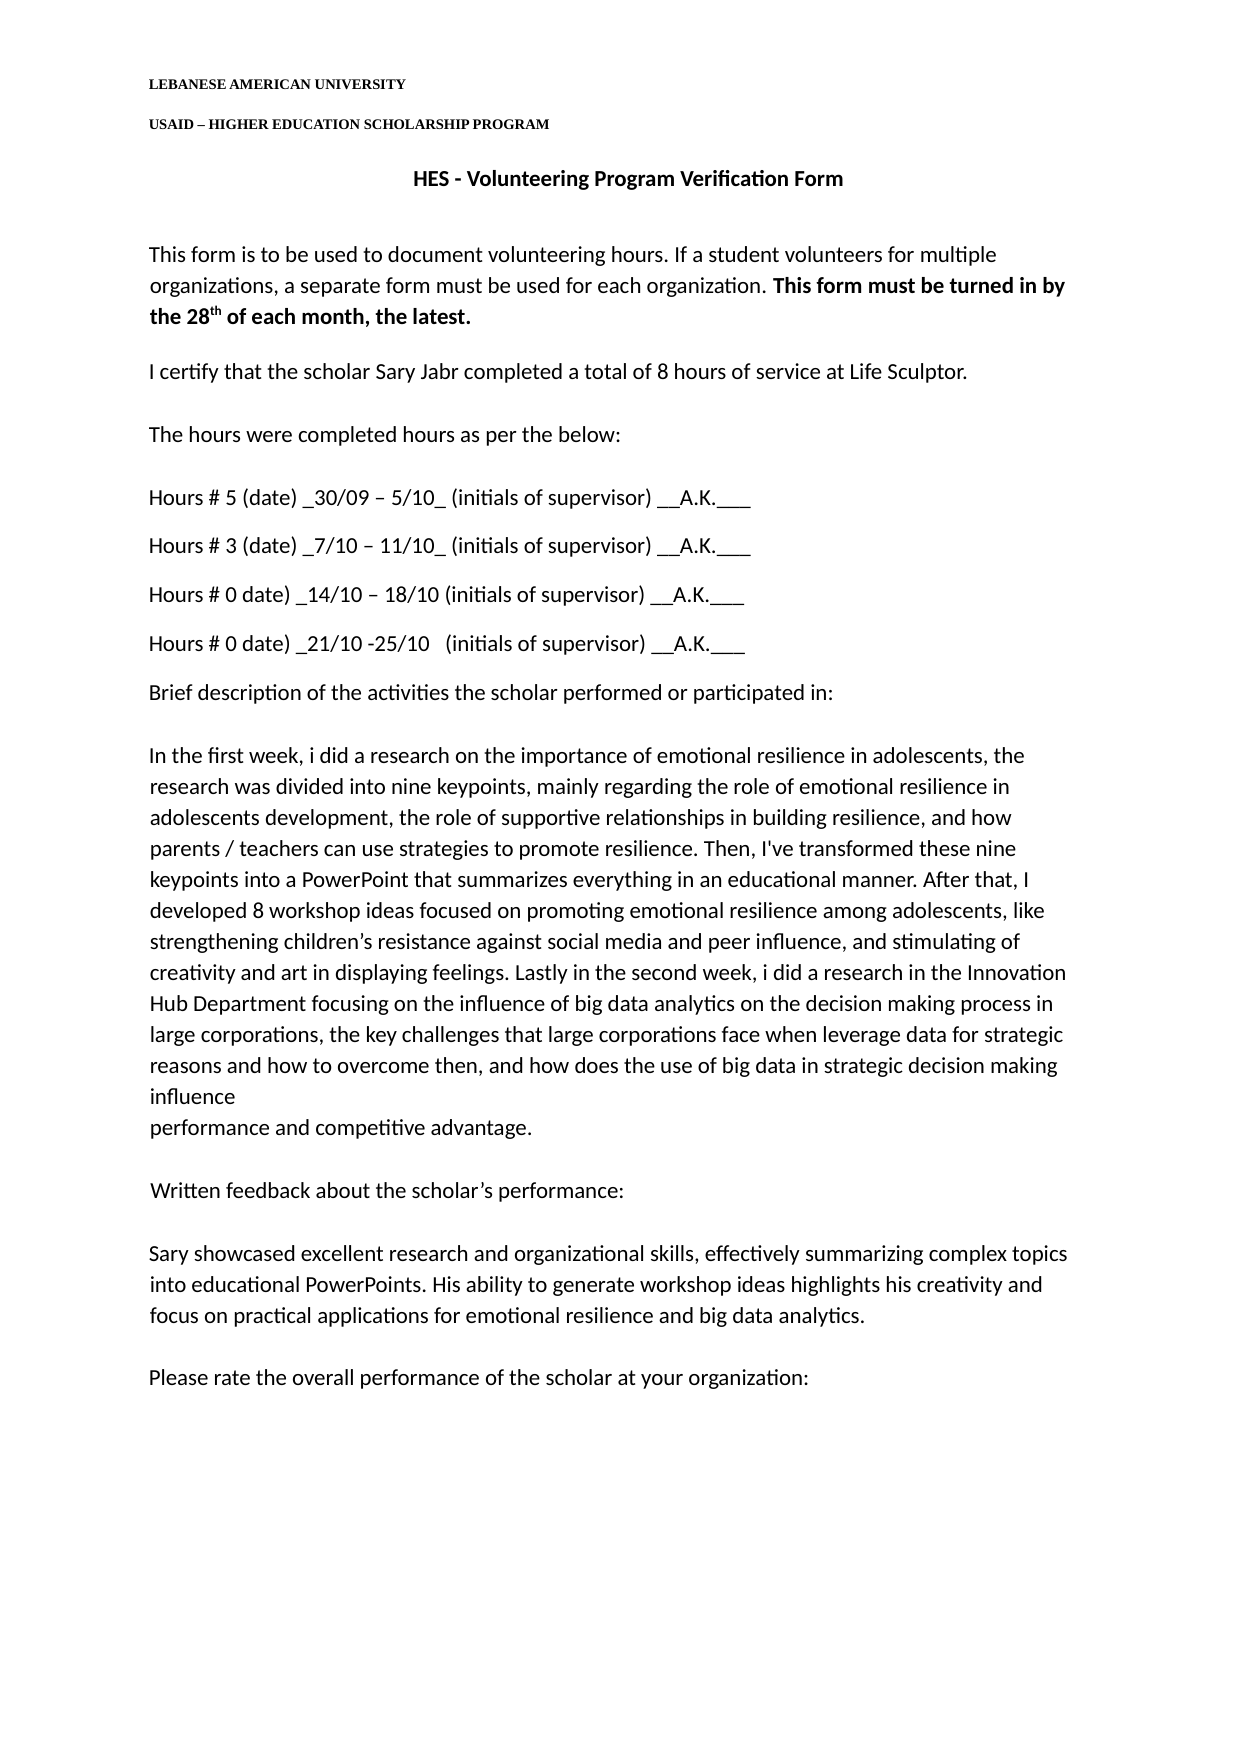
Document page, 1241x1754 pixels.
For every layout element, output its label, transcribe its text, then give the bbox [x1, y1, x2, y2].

text Hours # 5 (date) _30/09 – 5/10_ (initials of supervisor) __A.K.___ [148, 483, 1072, 511]
text HES - Volunteering Program Verification Form [185, 164, 1072, 192]
text Hours # 0 date) _21/10 -25/10 (initials of supervisor) __A.K.___ [148, 629, 1072, 657]
text USAID – HIGHER EDUCATION SCHOLARSHIP PROGRAM [148, 116, 1072, 132]
text Sary showcased excellent research and organizational skills, effectively summarizing complex topics into educational PowerPoints. His ability to generate workshop ideas highlights his creativity and focus on practical applications for emotional resilience and big data analytics. [148, 1239, 1072, 1329]
text I certify that the scholar Sary Jabr completed a total of 8 hours of service at Life Sculptor. [148, 357, 1072, 385]
text Hours # 3 (date) _7/10 – 11/10_ (initials of supervisor) __A.K.___ [148, 531, 1072, 559]
text The hours were completed hours as per the below: [148, 420, 1072, 448]
text In the first week, i did a research on the importance of emotional resilience in adolescents, the research was divided into nine keypoints, mainly regarding the role of emotional resilience in adolescents development, the role of supportive relationships in building resilience, and how parents / teachers can use strategies to promote resilience. Then, I've transformed these nine keypoints into a PowerPoint that summarizes everything in an educational manner. After that, I developed 8 workshop ideas focused on promoting emotional resilience among adolescents, like strengthening children’s resistance against social media and peer influence, and stimulating of creativity and art in displaying feelings. Lastly in the second week, i did a research in the Innovation Hub Department focusing on the influence of big data analytics on the decision making process in large corporations, the key challenges that large corporations face when leverage data for strategic reasons and how to overcome then, and how does the use of big data in strategic decision making influence performance and competitive advantage. [148, 741, 1072, 1141]
text Hours # 0 date) _14/10 – 18/10 (initials of supervisor) __A.K.___ [148, 580, 1072, 608]
text Written feedback about the scholar’s performance: [150, 1176, 1072, 1204]
text Brief description of the activities the scholar performed or participated in: [148, 678, 1072, 706]
text LEBANESE AMERICAN UNIVERSITY [148, 76, 1072, 92]
text This form is to be used to document volunteering hours. If a student volunteers for multiple organizations, a separate form must be used for each organization. This form must be turned in by the 28th of each month, the latest. [148, 240, 1072, 331]
text Please rate the overall performance of the scholar at your organization: [148, 1363, 1072, 1391]
